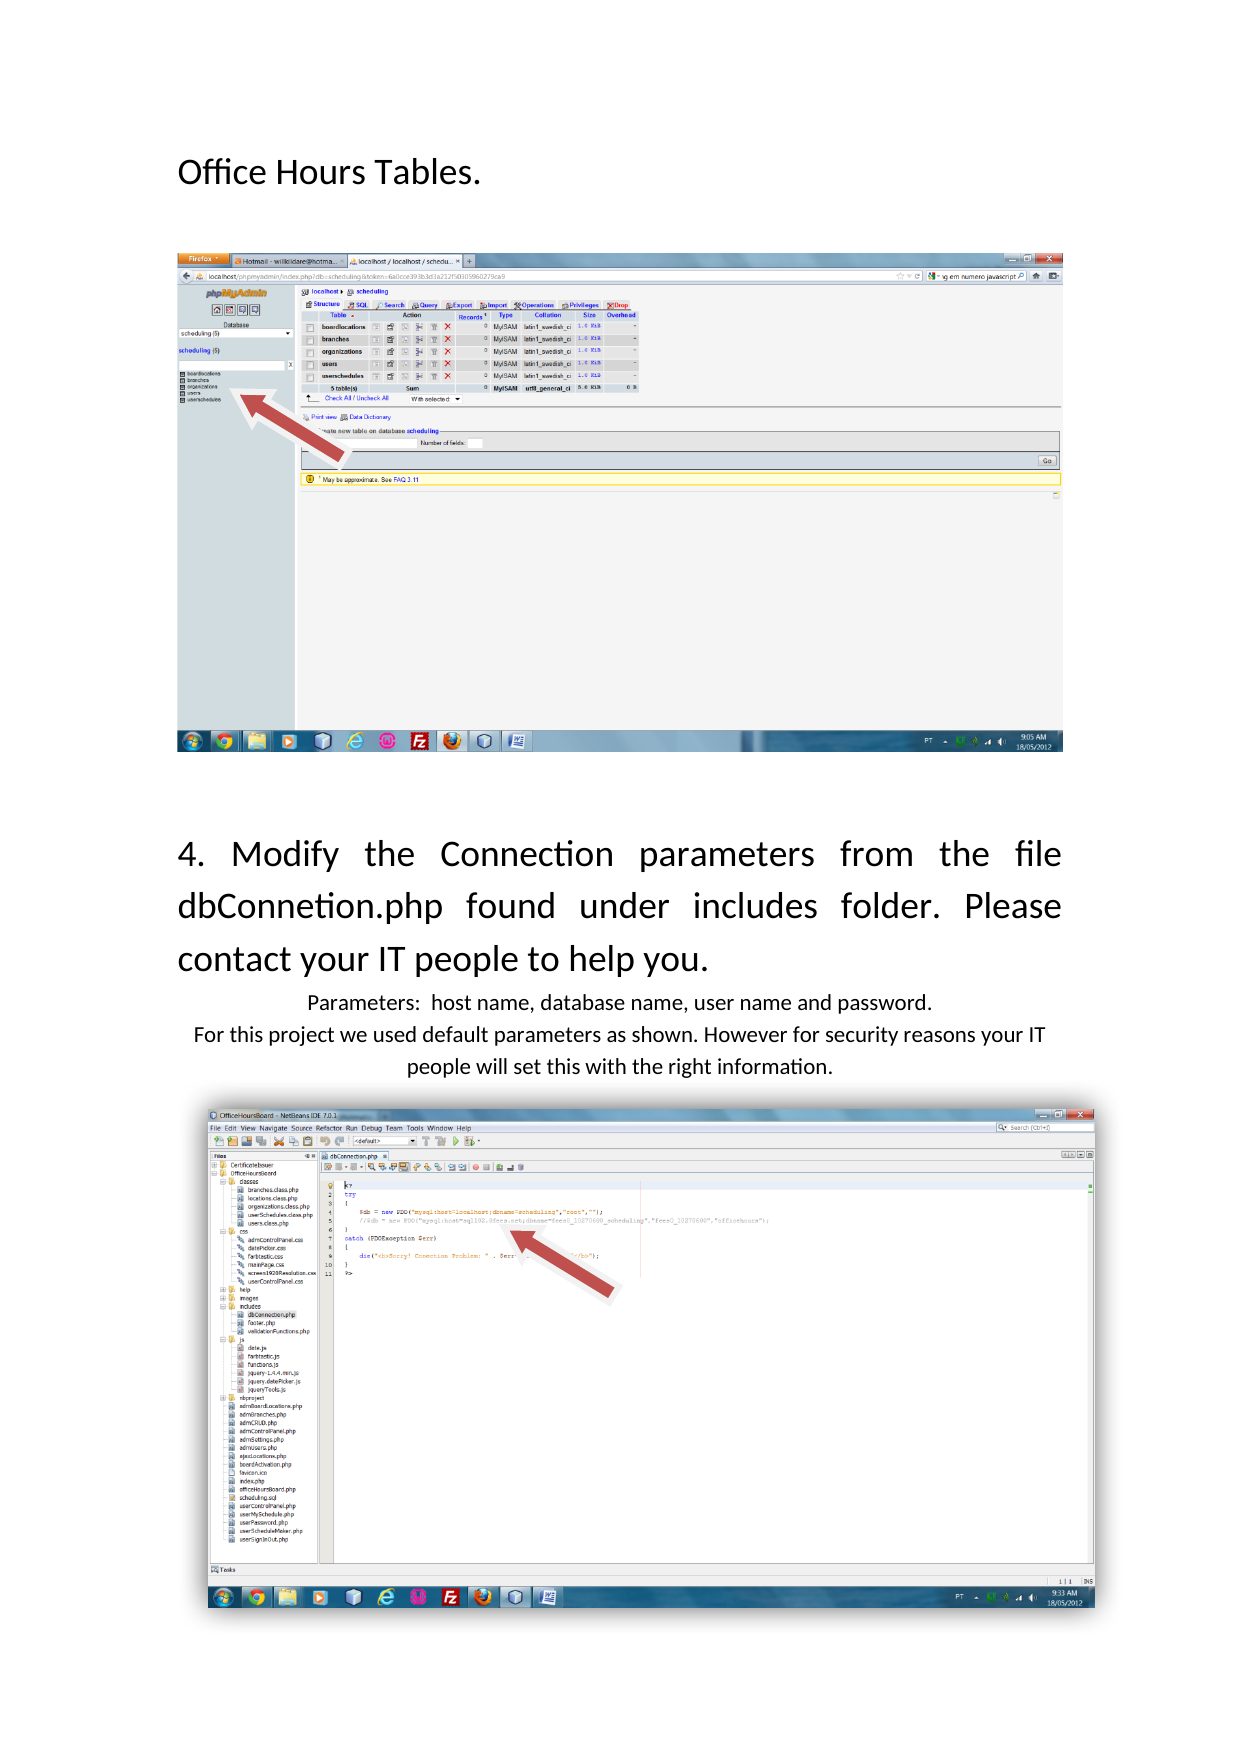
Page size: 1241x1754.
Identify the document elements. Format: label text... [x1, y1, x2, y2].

text 4. Modify the Connection parameters from the file dbConnetion.php found under includes folder. Please contact your IT people to help you. [177, 830, 1063, 981]
text Office Hours Tables. [177, 148, 1063, 193]
picture [208, 1109, 1095, 1608]
text For this project we used default parameters as shown. However for security reasons your IT people will set this with the right information. [177, 1020, 1063, 1080]
text Parameters: host name, database name, user name and password. [177, 988, 1063, 1016]
picture [177, 253, 1063, 752]
